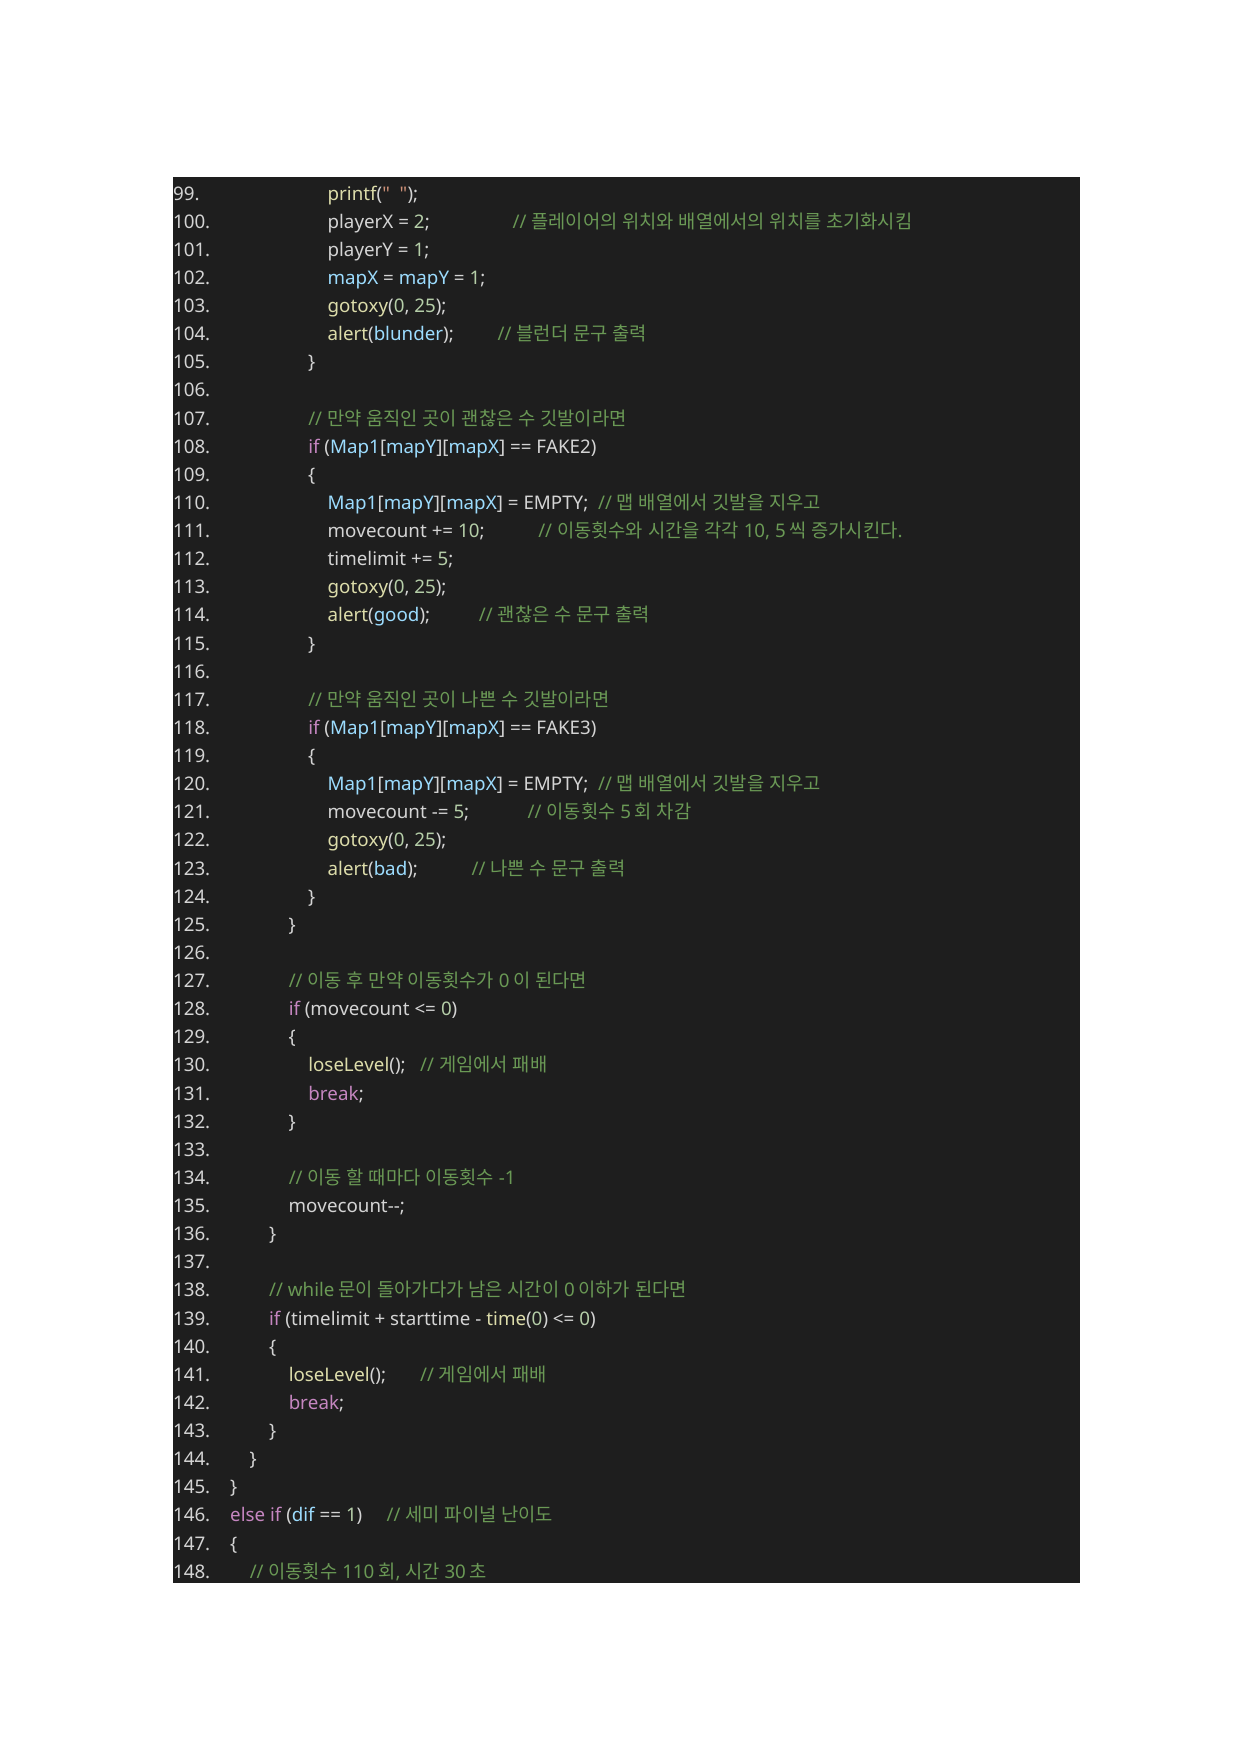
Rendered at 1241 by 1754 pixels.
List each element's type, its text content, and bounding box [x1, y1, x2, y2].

list { [173, 1330, 1080, 1358]
list gotoxy(0, 25); [173, 571, 1080, 599]
list // 이동 후 만약 이동횟수가 0이 된다면 [173, 965, 1080, 993]
list loseLevel(); // 게임에서 패배 [173, 1049, 1080, 1077]
list mapX = mapY = 1; [173, 262, 1080, 290]
list // 이동횟수 110회, 시간 30초 [173, 1555, 1080, 1583]
list if (timelimit + starttime - time(0) <= 0) [173, 1302, 1080, 1330]
list } [173, 1471, 1080, 1499]
list loseLevel(); // 게임에서 패배 [173, 1358, 1080, 1387]
list } [173, 1443, 1080, 1471]
list timelimit += 5; [173, 543, 1080, 571]
list movecount--; [173, 1190, 1080, 1218]
list gotoxy(0, 25); [173, 290, 1080, 318]
list } [173, 880, 1080, 908]
list playerX = 2; // 플레이어의 위치와 배열에서의 위치를 초기화시킴 [173, 205, 1080, 233]
list // 만약 움직인 곳이 나쁜 수 깃발이라면 [173, 683, 1080, 712]
list { [173, 740, 1080, 768]
list movecount -= 5; // 이동횟수 5회 차감 [173, 796, 1080, 824]
list if (movecount <= 0) [173, 993, 1080, 1021]
list } [173, 627, 1080, 655]
list movecount += 10; // 이동횟수와 시간을 각각 10, 5씩 증가시킨다. [173, 515, 1080, 543]
list gotoxy(0, 25); [173, 824, 1080, 852]
list } [173, 1415, 1080, 1443]
list // 이동 할 때마다 이동횟수 -1 [173, 1162, 1080, 1190]
list } [173, 346, 1080, 374]
list Map1[mapY][mapX] = EMPTY; // 맵 배열에서 깃발을 지우고 [173, 768, 1080, 796]
list Map1[mapY][mapX] = EMPTY; // 맵 배열에서 깃발을 지우고 [173, 487, 1080, 515]
list { [173, 1021, 1080, 1049]
list { [173, 1527, 1080, 1555]
list printf(" "); [173, 177, 1080, 205]
list alert(blunder); // 블런더 문구 출력 [173, 318, 1080, 346]
list break; [173, 1077, 1080, 1105]
list else if (dif == 1) // 세미 파이널 난이도 [173, 1499, 1080, 1527]
list } [173, 1218, 1080, 1246]
list playerY = 1; [173, 233, 1080, 262]
list if (Map1[mapY][mapX] == FAKE2) [173, 430, 1080, 458]
list break; [173, 1387, 1080, 1415]
list } [173, 1105, 1080, 1133]
list { [173, 458, 1080, 487]
list alert(bad); // 나쁜 수 문구 출력 [173, 852, 1080, 880]
list alert(good); // 괜찮은 수 문구 출력 [173, 599, 1080, 627]
list // while문이 돌아가다가 남은 시간이 0이하가 된다면 [173, 1274, 1080, 1302]
list // 만약 움직인 곳이 괜찮은 수 깃발이라면 [173, 402, 1080, 430]
list } [173, 908, 1080, 937]
list if (Map1[mapY][mapX] == FAKE3) [173, 712, 1080, 740]
